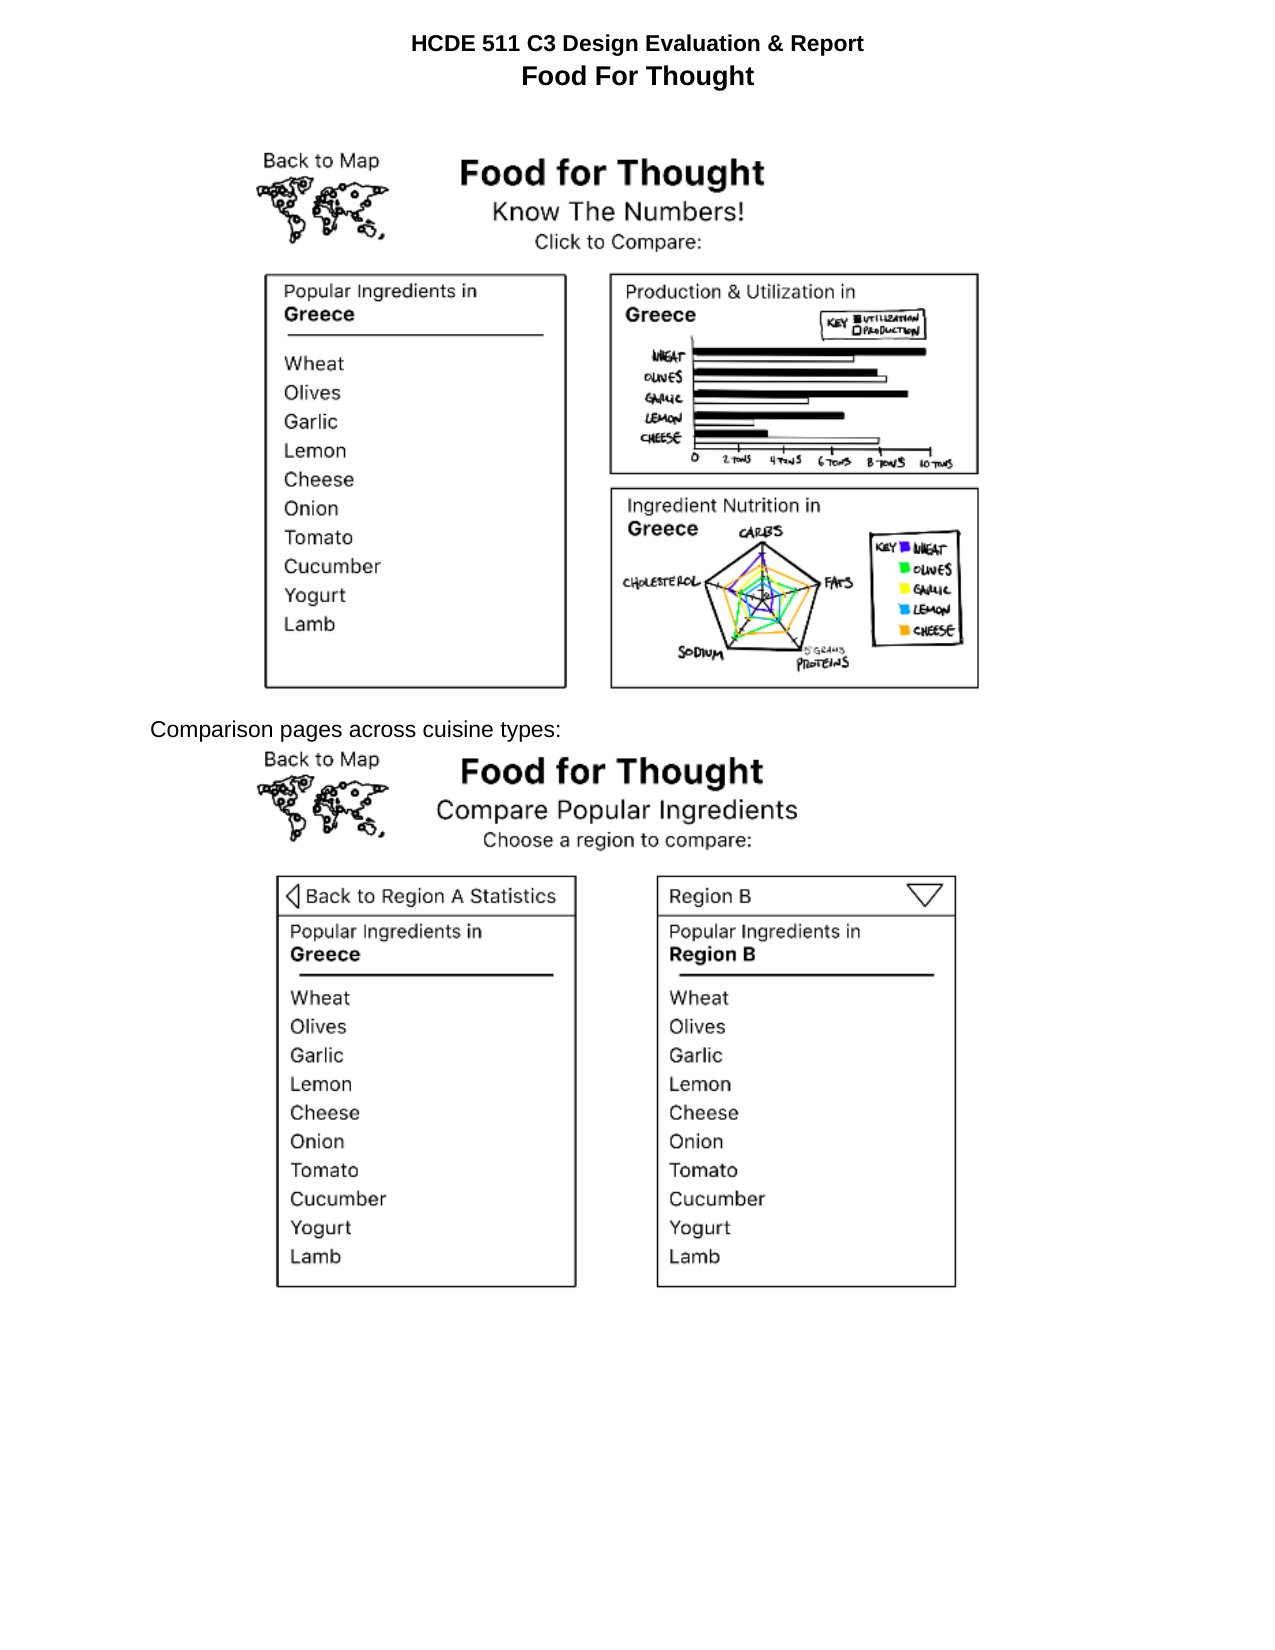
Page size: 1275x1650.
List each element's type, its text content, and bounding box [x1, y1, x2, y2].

text Comparison pages across cuisine types: [150, 716, 1125, 742]
picture [240, 150, 1035, 712]
picture [245, 745, 1030, 1327]
